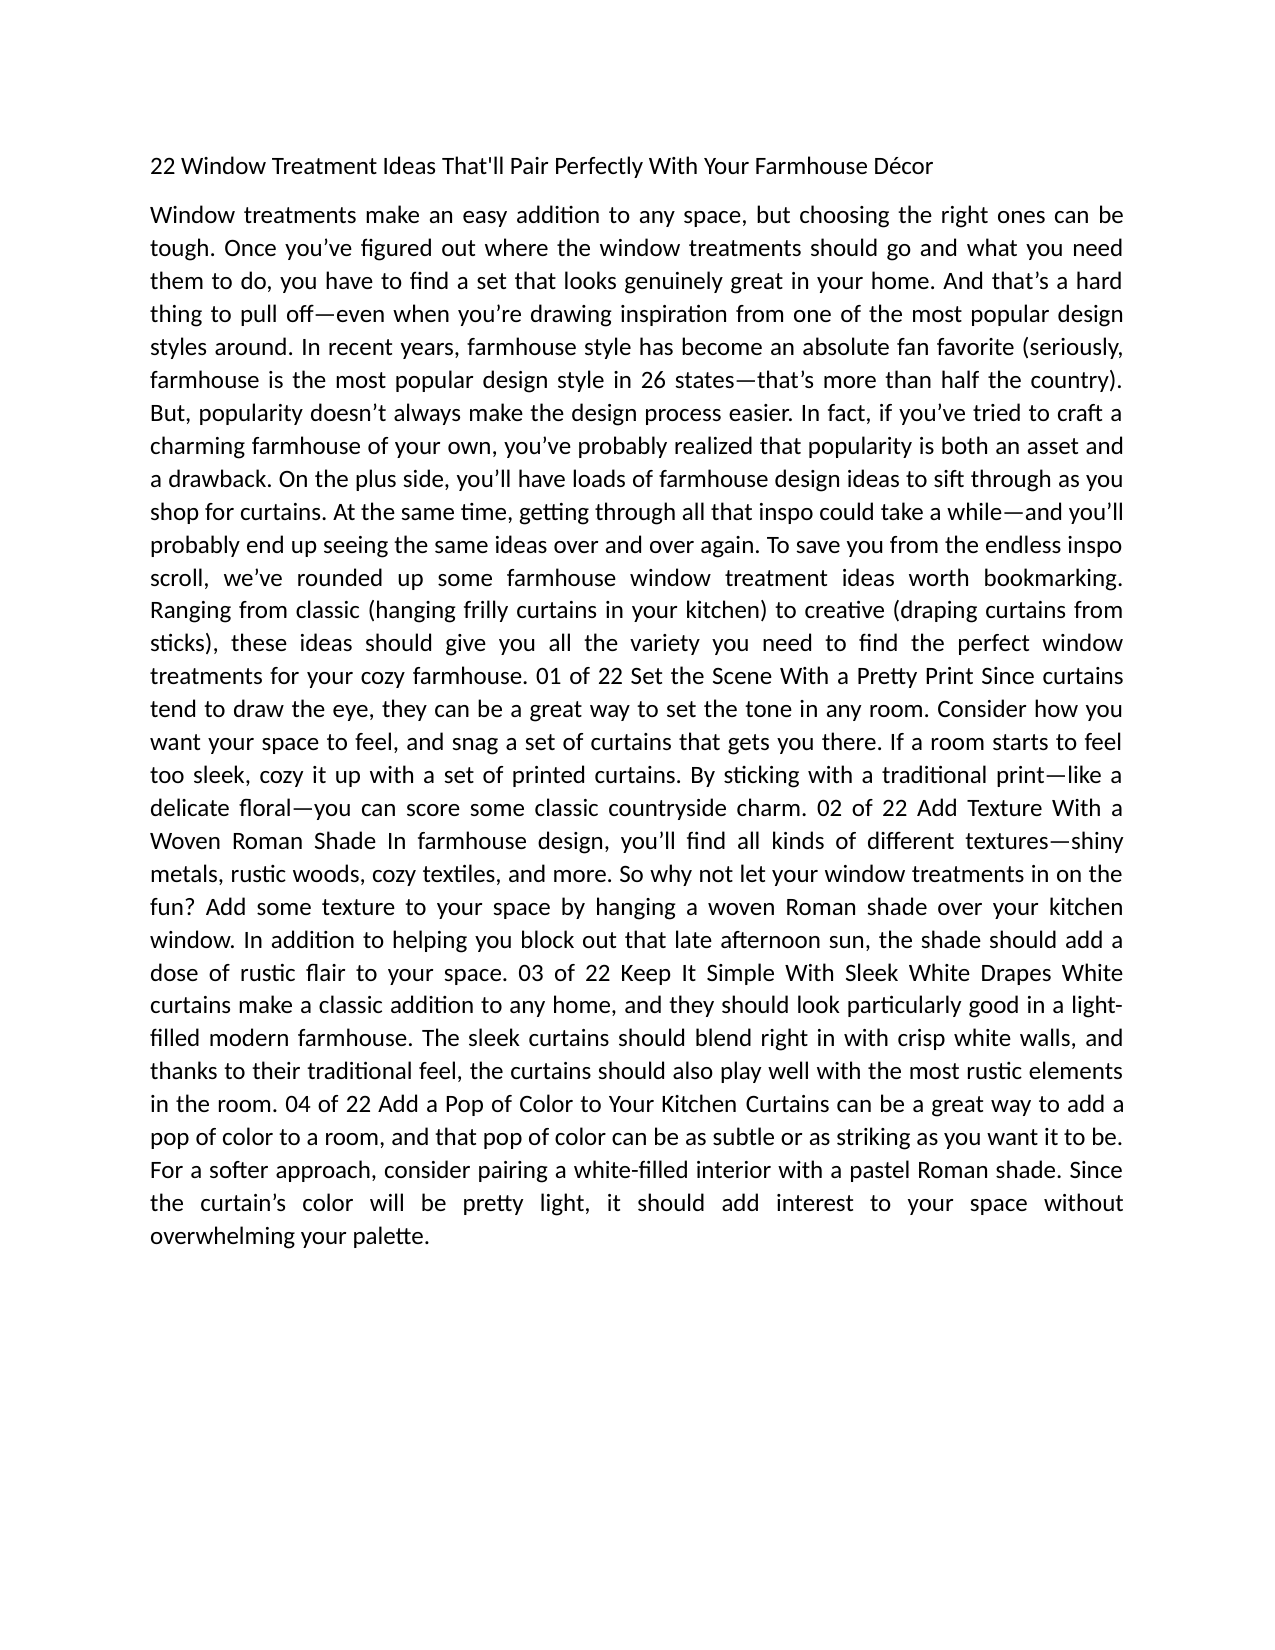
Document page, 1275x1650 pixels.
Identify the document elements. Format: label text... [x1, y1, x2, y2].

text 22 Window Treatment Ideas That'll Pair Perfectly With Your Farmhouse Décor [150, 150, 1125, 181]
text Window treatments make an easy addition to any space, but choosing the right ones can be tough. Once you’ve figured out where the window treatments should go and what you need them to do, you have to find a set that looks genuinely great in your home. And that’s a hard thing to pull off—even when you’re drawing inspiration from one of the most popular design styles around. In recent years, farmhouse style has become an absolute fan favorite (seriously, farmhouse is the most popular design style in 26 states—that’s more than half the country). But, popularity doesn’t always make the design process easier. In fact, if you’ve tried to craft a charming farmhouse of your own, you’ve probably realized that popularity is both an asset and a drawback. On the plus side, you’ll have loads of farmhouse design ideas to sift through as you shop for curtains. At the same time, getting through all that inspo could take a while—and you’ll probably end up seeing the same ideas over and over again. To save you from the endless inspo scroll, we’ve rounded up some farmhouse window treatment ideas worth bookmarking. Ranging from classic (hanging frilly curtains in your kitchen) to creative (draping curtains from sticks), these ideas should give you all the variety you need to find the perfect window treatments for your cozy farmhouse. 01 of 22 Set the Scene With a Pretty Print Since curtains tend to draw the eye, they can be a great way to set the tone in any room. Consider how you want your space to feel, and snag a set of curtains that gets you there. If a room starts to feel too sleek, cozy it up with a set of printed curtains. By sticking with a traditional print—like a delicate floral—you can score some classic countryside charm. 02 of 22 Add Texture With a Woven Roman Shade In farmhouse design, you’ll find all kinds of different textures—shiny metals, rustic woods, cozy textiles, and more. So why not let your window treatments in on the fun? Add some texture to your space by hanging a woven Roman shade over your kitchen window. In addition to helping you block out that late afternoon sun, the shade should add a dose of rustic flair to your space. 03 of 22 Keep It Simple With Sleek White Drapes White curtains make a classic addition to any home, and they should look particularly good in a light-filled modern farmhouse. The sleek curtains should blend right in with crisp white walls, and thanks to their traditional feel, the curtains should also play well with the most rustic elements in the room. 04 of 22 Add a Pop of Color to Your Kitchen Curtains can be a great way to add a pop of color to a room, and that pop of color can be as subtle or as striking as you want it to be. For a softer approach, consider pairing a white-filled interior with a pastel Roman shade. Since the curtain’s color will be pretty light, it should add interest to your space without overwhelming your palette. [150, 199, 1125, 1251]
